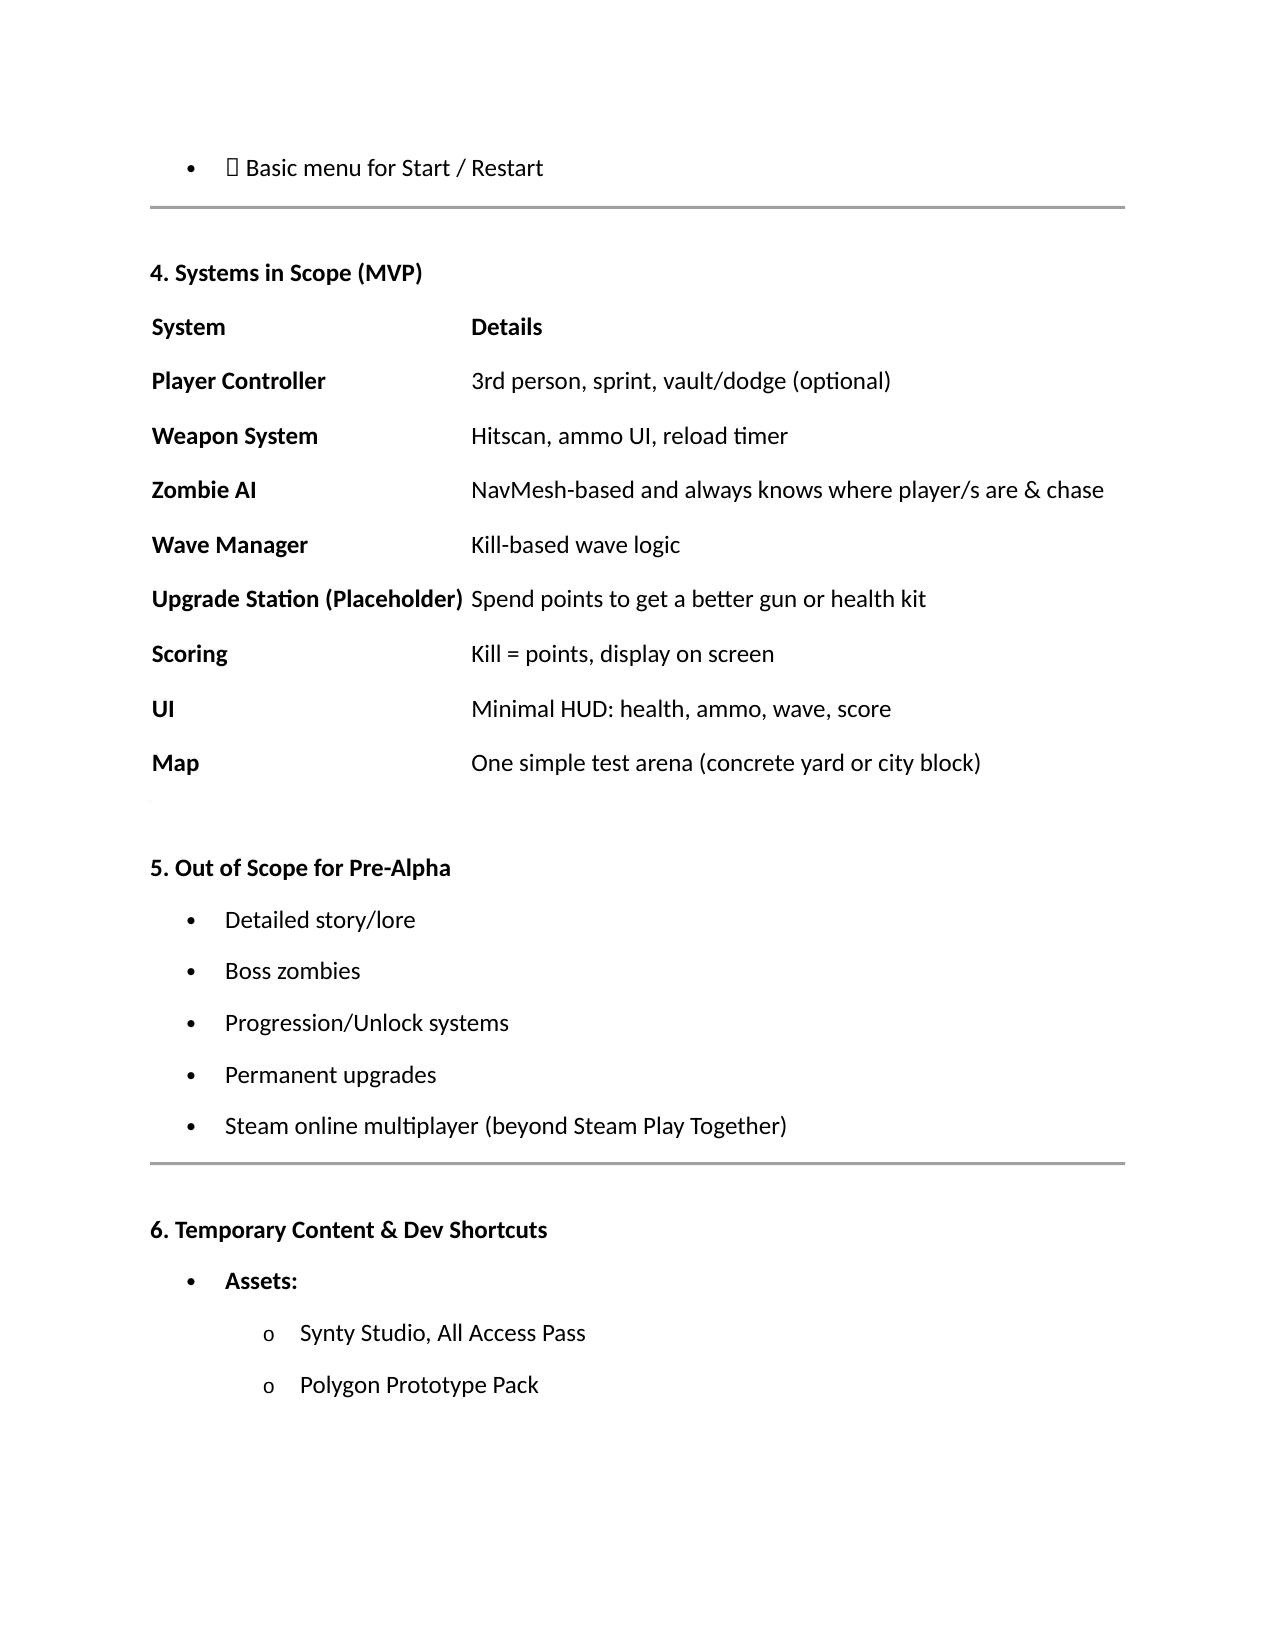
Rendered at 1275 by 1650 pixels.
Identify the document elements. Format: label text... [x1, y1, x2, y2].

table_cell Map [150, 746, 469, 800]
table_cell Zombie AI [150, 473, 469, 527]
table_cell Player Controller [150, 364, 469, 418]
table_cell UI [150, 691, 469, 746]
text 4. Systems in Scope (MVP) [150, 257, 1125, 288]
table_cell 3rd person, sprint, vault/dodge (optional) [470, 364, 1111, 418]
list Steam online multiplayer (beyond Steam Play Together) [187, 1110, 1125, 1141]
table_cell Wave Manager [150, 528, 469, 582]
table_cell Scoring [150, 637, 469, 691]
list Progression/Unlock systems [187, 1007, 1125, 1038]
table_header System [150, 309, 469, 364]
list Boss zombies [187, 955, 1125, 986]
table_cell Kill = points, display on screen [470, 637, 1111, 691]
table_cell Upgrade Station (Placeholder) [150, 582, 469, 637]
table_cell Spend points to get a better gun or health kit [470, 582, 1111, 637]
list Assets: [187, 1265, 1125, 1296]
table_cell Minimal HUD: health, ammo, wave, score [470, 691, 1111, 746]
table_cell NavMesh-based and always knows where player/s are & chase [470, 473, 1111, 527]
text 5. Out of Scope for Pre-Alpha [150, 852, 1125, 883]
list Synty Studio, All Access Pass [262, 1317, 1125, 1348]
list ✅ Basic menu for Start / Restart [187, 150, 1125, 184]
list Permanent upgrades [187, 1059, 1125, 1089]
table_cell Hitscan, ammo UI, reload timer [470, 418, 1111, 473]
table_header Details [470, 309, 1111, 364]
text 6. Temporary Content & Dev Shortcuts [150, 1214, 1125, 1244]
list Polygon Prototype Pack [262, 1369, 1125, 1399]
table_cell One simple test arena (concrete yard or city block) [470, 746, 1111, 800]
table_cell Kill-based wave logic [470, 528, 1111, 582]
table_cell Weapon System [150, 418, 469, 473]
list Detailed story/lore [187, 904, 1125, 934]
